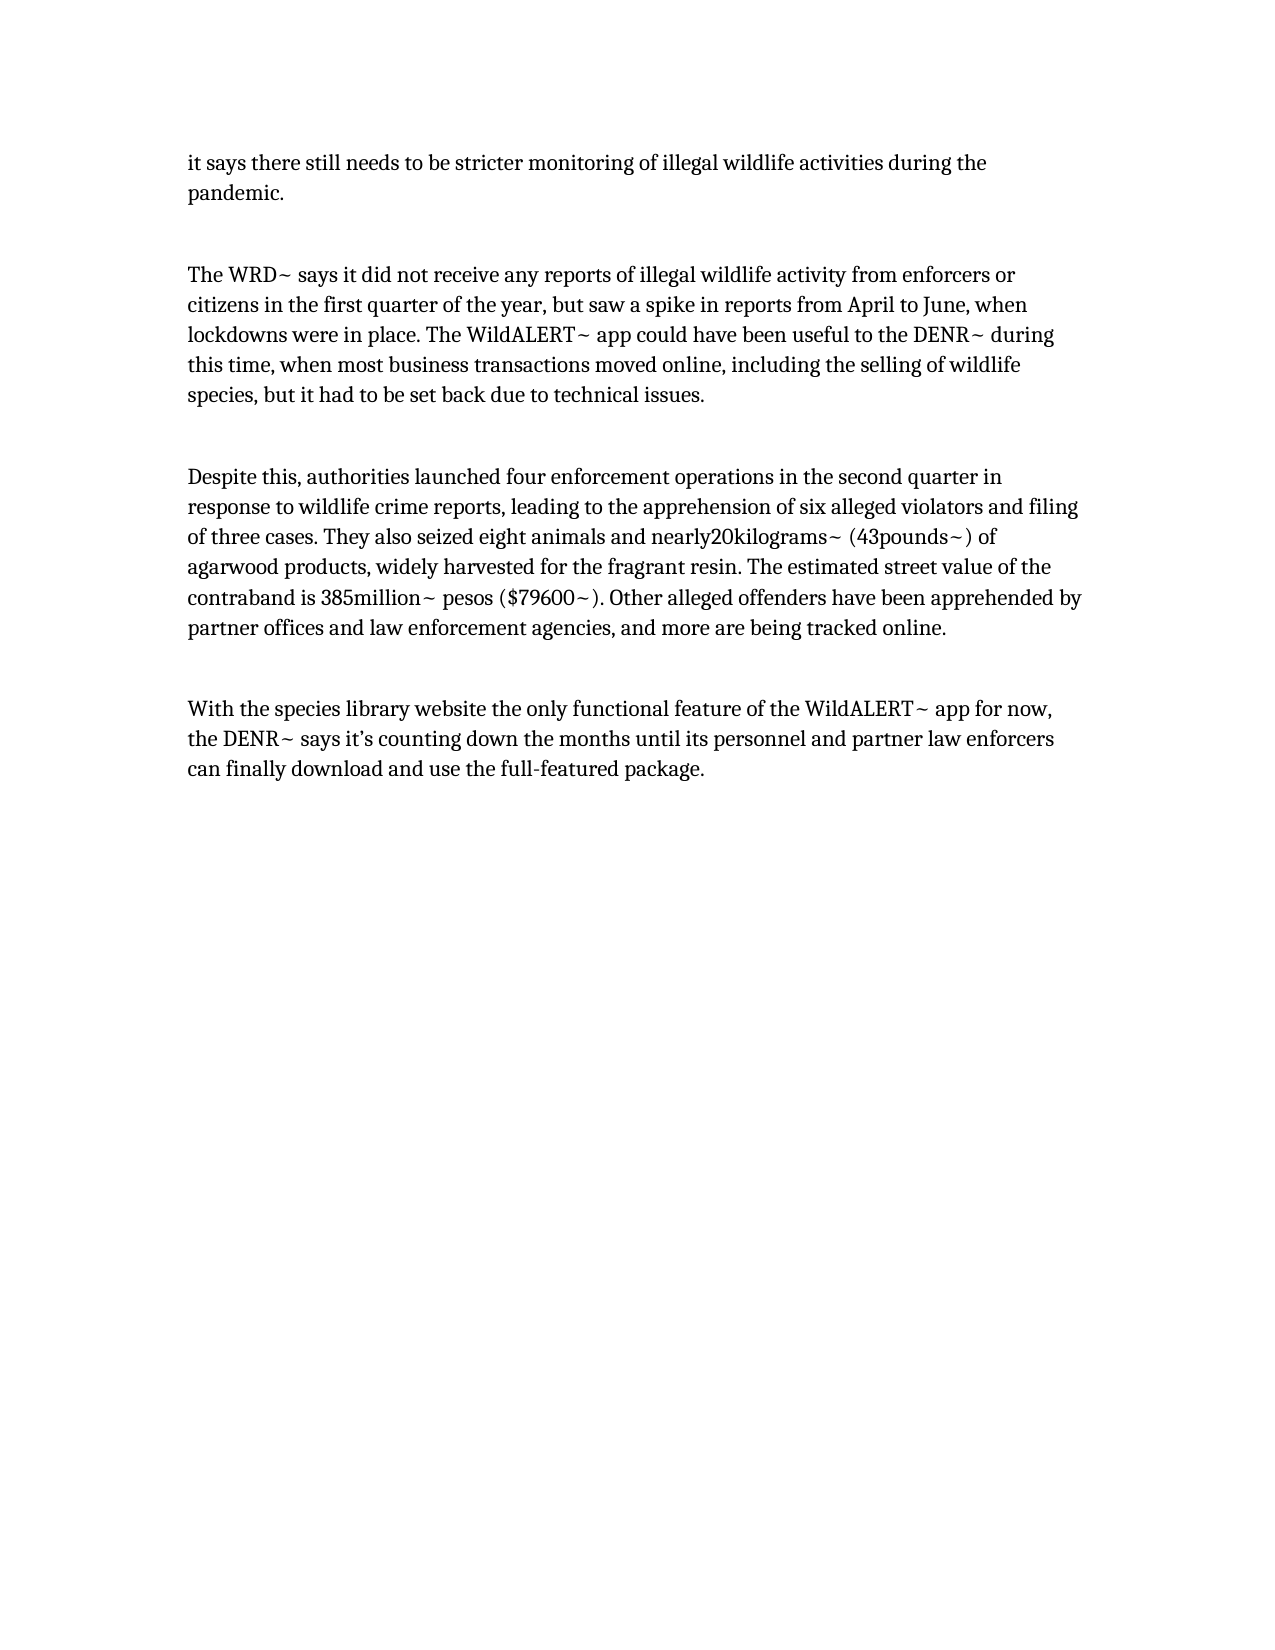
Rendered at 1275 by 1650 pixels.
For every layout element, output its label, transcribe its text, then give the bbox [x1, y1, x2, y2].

text Despite this, authorities launched four enforcement operations in the second quarter in response to wildlife crime reports, leading to the apprehension of six alleged violators and filing of three cases. They also seized eight animals and nearly20kilograms~ (43pounds~) of agarwood products, widely harvested for the fragrant resin. The estimated street value of the contraband is 385million~ pesos ($79600~). Other alleged offenders have been apprehended by partner offices and law enforcement agencies, and more are being tracked online. [187, 433, 1087, 641]
text The WRD~ says it did not receive any reports of illegal wildlife activity from enforcers or citizens in the first quarter of the year, but saw a spike in reports from April to June, when lockdowns were in place. The WildALERT~ app could have been useful to the DENR~ during this time, when most business transactions moved online, including the selling of wildlife species, but it had to be set back due to technical issues. [187, 231, 1087, 409]
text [187, 150, 1087, 207]
text With the species library website the only functional feature of the WildALERT~ app for now, the DENR~ says it’s counting down the months until its personnel and partner law enforcers can finally download and use the full-featured package. [187, 666, 1087, 783]
